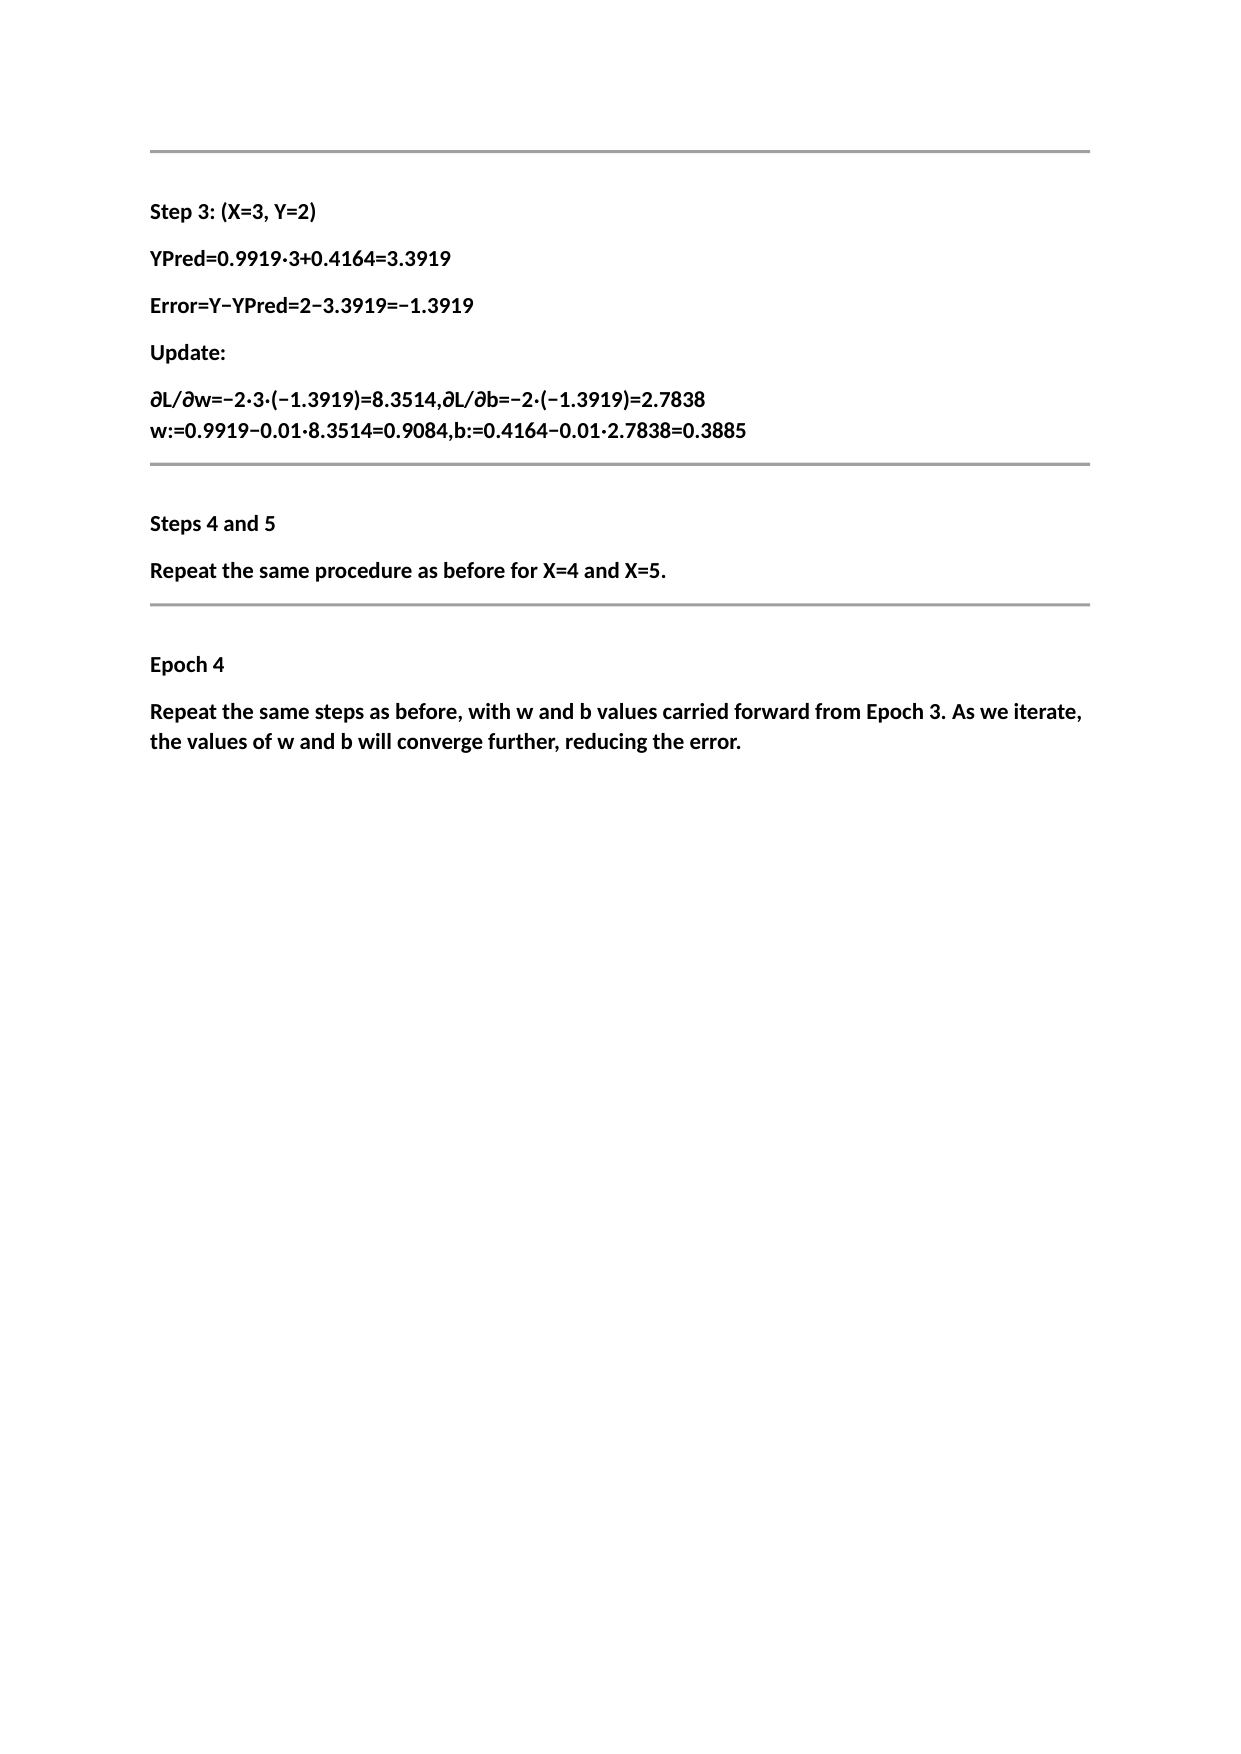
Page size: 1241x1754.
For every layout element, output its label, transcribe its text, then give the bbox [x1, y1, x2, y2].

text Steps 4 and 5 [150, 509, 1090, 538]
text Repeat the same procedure as before for X=4 and X=5. [150, 556, 1090, 584]
text Repeat the same steps as before, with w and b values carried forward from Epoch 3. As we iterate, the values of w and b will converge further, reducing the error. [150, 697, 1090, 755]
text Epoch 4 [150, 650, 1090, 678]
text Step 3: (X=3, Y=2) [150, 197, 1090, 225]
text Error=Y−YPred=2−3.3919=−1.3919 [150, 291, 1090, 319]
text ∂L/∂w=−2⋅3⋅(−1.3919)=8.3514,∂L/∂b=−2⋅(−1.3919)=2.7838 w:=0.9919−0.01⋅8.3514=0.9084,b:=0.4164−0.01⋅2.7838=0.3885 [150, 385, 1090, 444]
text YPred=0.9919⋅3+0.4164=3.3919 [150, 244, 1090, 272]
text Update: [150, 338, 1090, 366]
